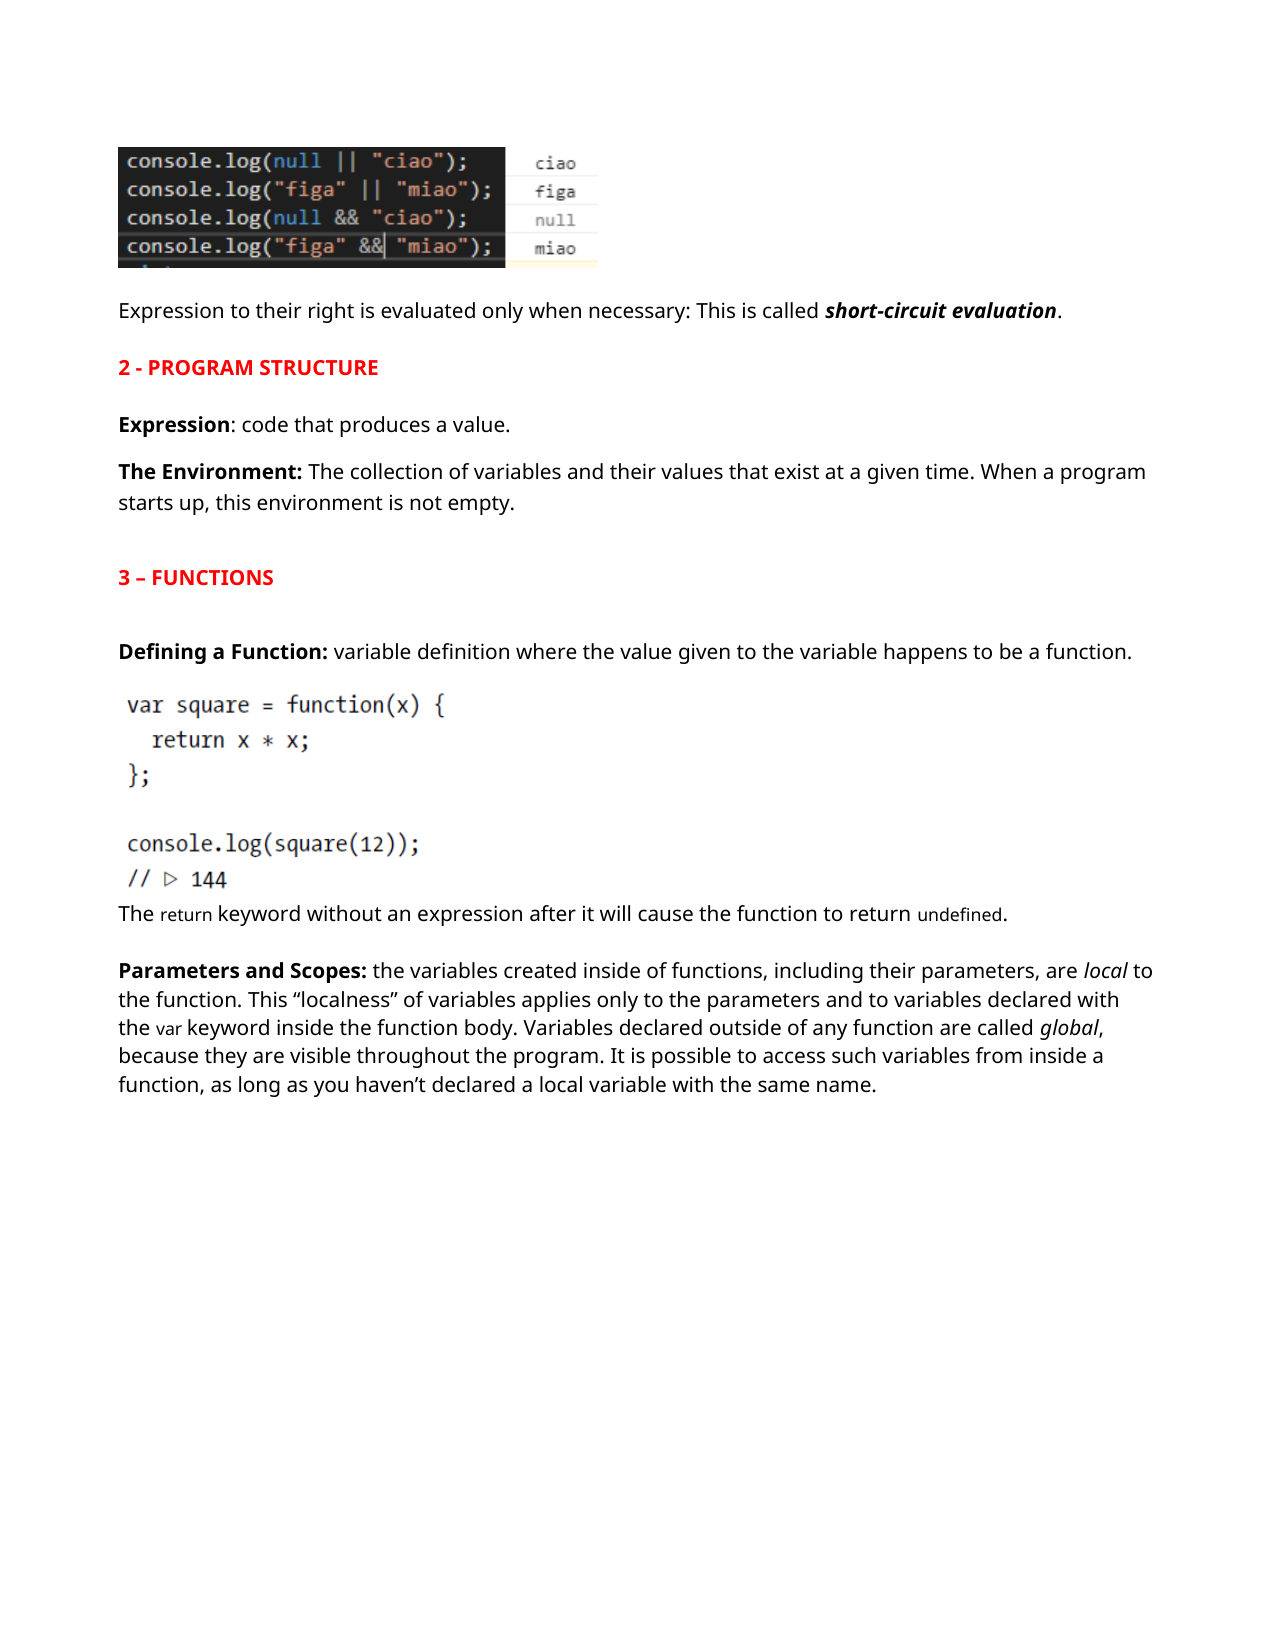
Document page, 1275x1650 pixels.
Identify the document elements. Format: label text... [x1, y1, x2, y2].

picture [118, 147, 599, 268]
text The return keyword without an expression after it will cause the function to return undefined. [118, 899, 1157, 928]
text 2 - PROGRAM STRUCTURE [118, 353, 1157, 381]
text Parameters and Scopes: the variables created inside of functions, including their parameters, are local to the function. This “localness” of variables applies only to the parameters and to variables declared with the var keyword inside the function body. Variables declared outside of any function are called global, because they are visible throughout the program. It is possible to access such variables from inside a function, as long as you haven’t declared a local variable with the same name. [118, 956, 1157, 1098]
text Expression: code that produces a value. [118, 410, 1157, 438]
text 3 – FUNCTIONS [118, 563, 1157, 592]
text The Environment: The collection of variables and their values that exist at a given time. When a program starts up, this environment is not empty. [118, 457, 1157, 516]
picture [118, 690, 455, 900]
text Expression to their right is evaluated only when necessary: This is called short-circuit evaluation. [118, 296, 1157, 324]
text Defining a Function: variable definition where the value given to the variable happens to be a function. [118, 637, 1157, 666]
